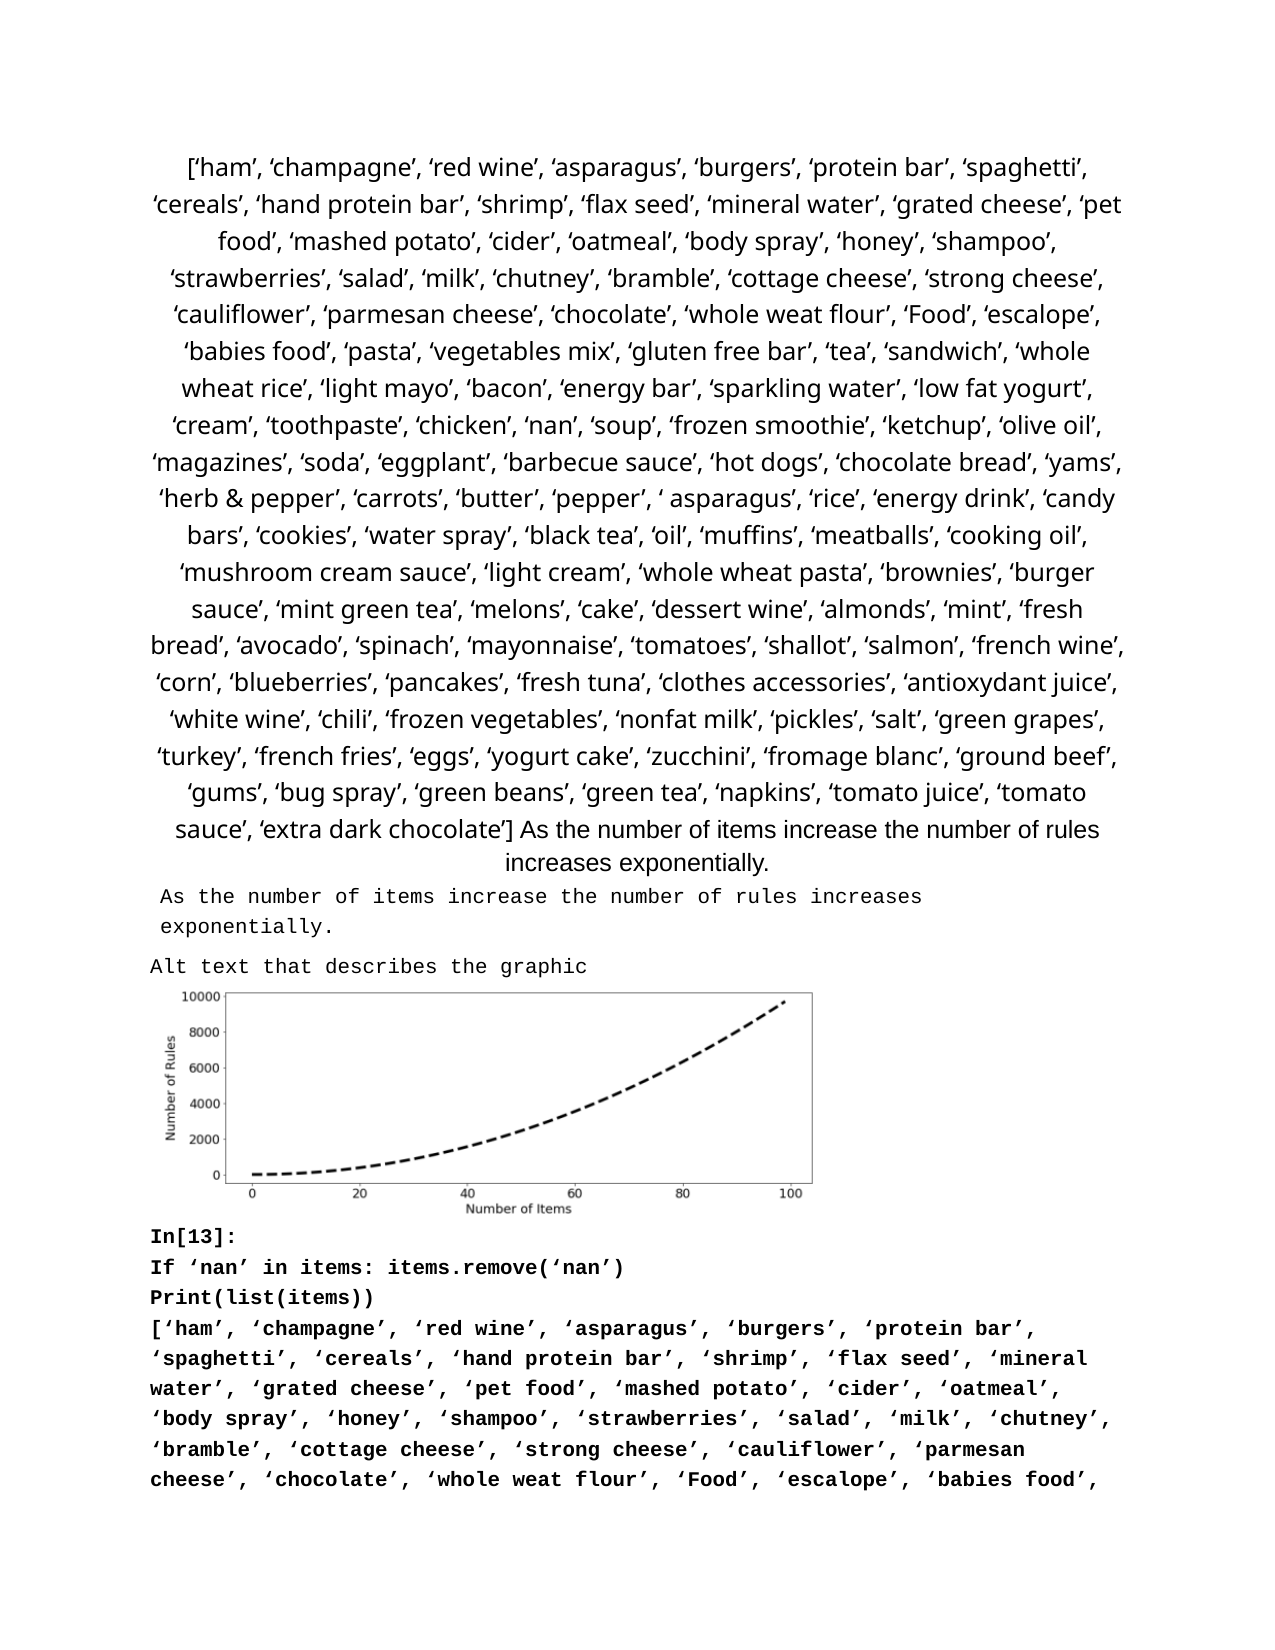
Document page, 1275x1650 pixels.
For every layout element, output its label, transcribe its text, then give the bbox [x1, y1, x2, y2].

subtitle [‘ham’, ‘champagne’, ‘red wine’, ‘asparagus’, ‘burgers’, ‘protein bar’, ‘spaghetti’, ‘cereals’, ‘hand protein bar’, ‘shrimp’, ‘flax seed’, ‘mineral water’, ‘grated cheese’, ‘pet food’, ‘mashed potato’, ‘cider’, ‘oatmeal’, ‘body spray’, ‘honey’, ‘shampoo’, ‘strawberries’, ‘salad’, ‘milk’, ‘chutney’, ‘bramble’, ‘cottage cheese’, ‘strong cheese’, ‘cauliflower’, ‘parmesan cheese’, ‘chocolate’, ‘whole weat flour’, ‘Food’, ‘escalope’, ‘babies food’, ‘pasta’, ‘vegetables mix’, ‘gluten free bar’, ‘tea’, ‘sandwich’, ‘whole wheat rice’, ‘light mayo’, ‘bacon’, ‘energy bar’, ‘sparkling water’, ‘low fat yogurt’, ‘cream’, ‘toothpaste’, ‘chicken’, ‘nan’, ‘soup’, ‘frozen smoothie’, ‘ketchup’, ‘olive oil’, ‘magazines’, ‘soda’, ‘eggplant’, ‘barbecue sauce’, ‘hot dogs’, ‘chocolate bread’, ‘yams’, ‘herb & pepper’, ‘carrots’, ‘butter’, ‘pepper’, ‘ asparagus’, ‘rice’, ‘energy drink’, ‘candy bars’, ‘cookies’, ‘water spray’, ‘black tea’, ‘oil’, ‘muffins’, ‘meatballs’, ‘cooking oil’, ‘mushroom cream sauce’, ‘light cream’, ‘whole wheat pasta’, ‘brownies’, ‘burger sauce’, ‘mint green tea’, ‘melons’, ‘cake’, ‘dessert wine’, ‘almonds’, ‘mint’, ‘fresh bread’, ‘avocado’, ‘spinach’, ‘mayonnaise’, ‘tomatoes’, ‘shallot’, ‘salmon’, ‘french wine’, ‘corn’, ‘blueberries’, ‘pancakes’, ‘fresh tuna’, ‘clothes accessories’, ‘antioxydant juice’, ‘white wine’, ‘chili’, ‘frozen vegetables’, ‘nonfat milk’, ‘pickles’, ‘salt’, ‘green grapes’, ‘turkey’, ‘french fries’, ‘eggs’, ‘yogurt cake’, ‘zucchini’, ‘fromage blanc’, ‘ground beef’, ‘gums’, ‘bug spray’, ‘green beans’, ‘green tea’, ‘napkins’, ‘tomato juice’, ‘tomato sauce’, ‘extra dark chocolate’] As the number of items increase the number of rules increases exponentially. [150, 150, 1125, 877]
text If ‘nan’ in items: items.remove(‘nan’) [150, 1250, 1115, 1281]
text Print(list(items)) [150, 1281, 1115, 1311]
text As the number of items increase the number of rules increases exponentially. [160, 879, 1105, 940]
picture [150, 980, 820, 1220]
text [150, 1311, 1115, 1493]
text In[13]: [150, 1220, 1115, 1250]
